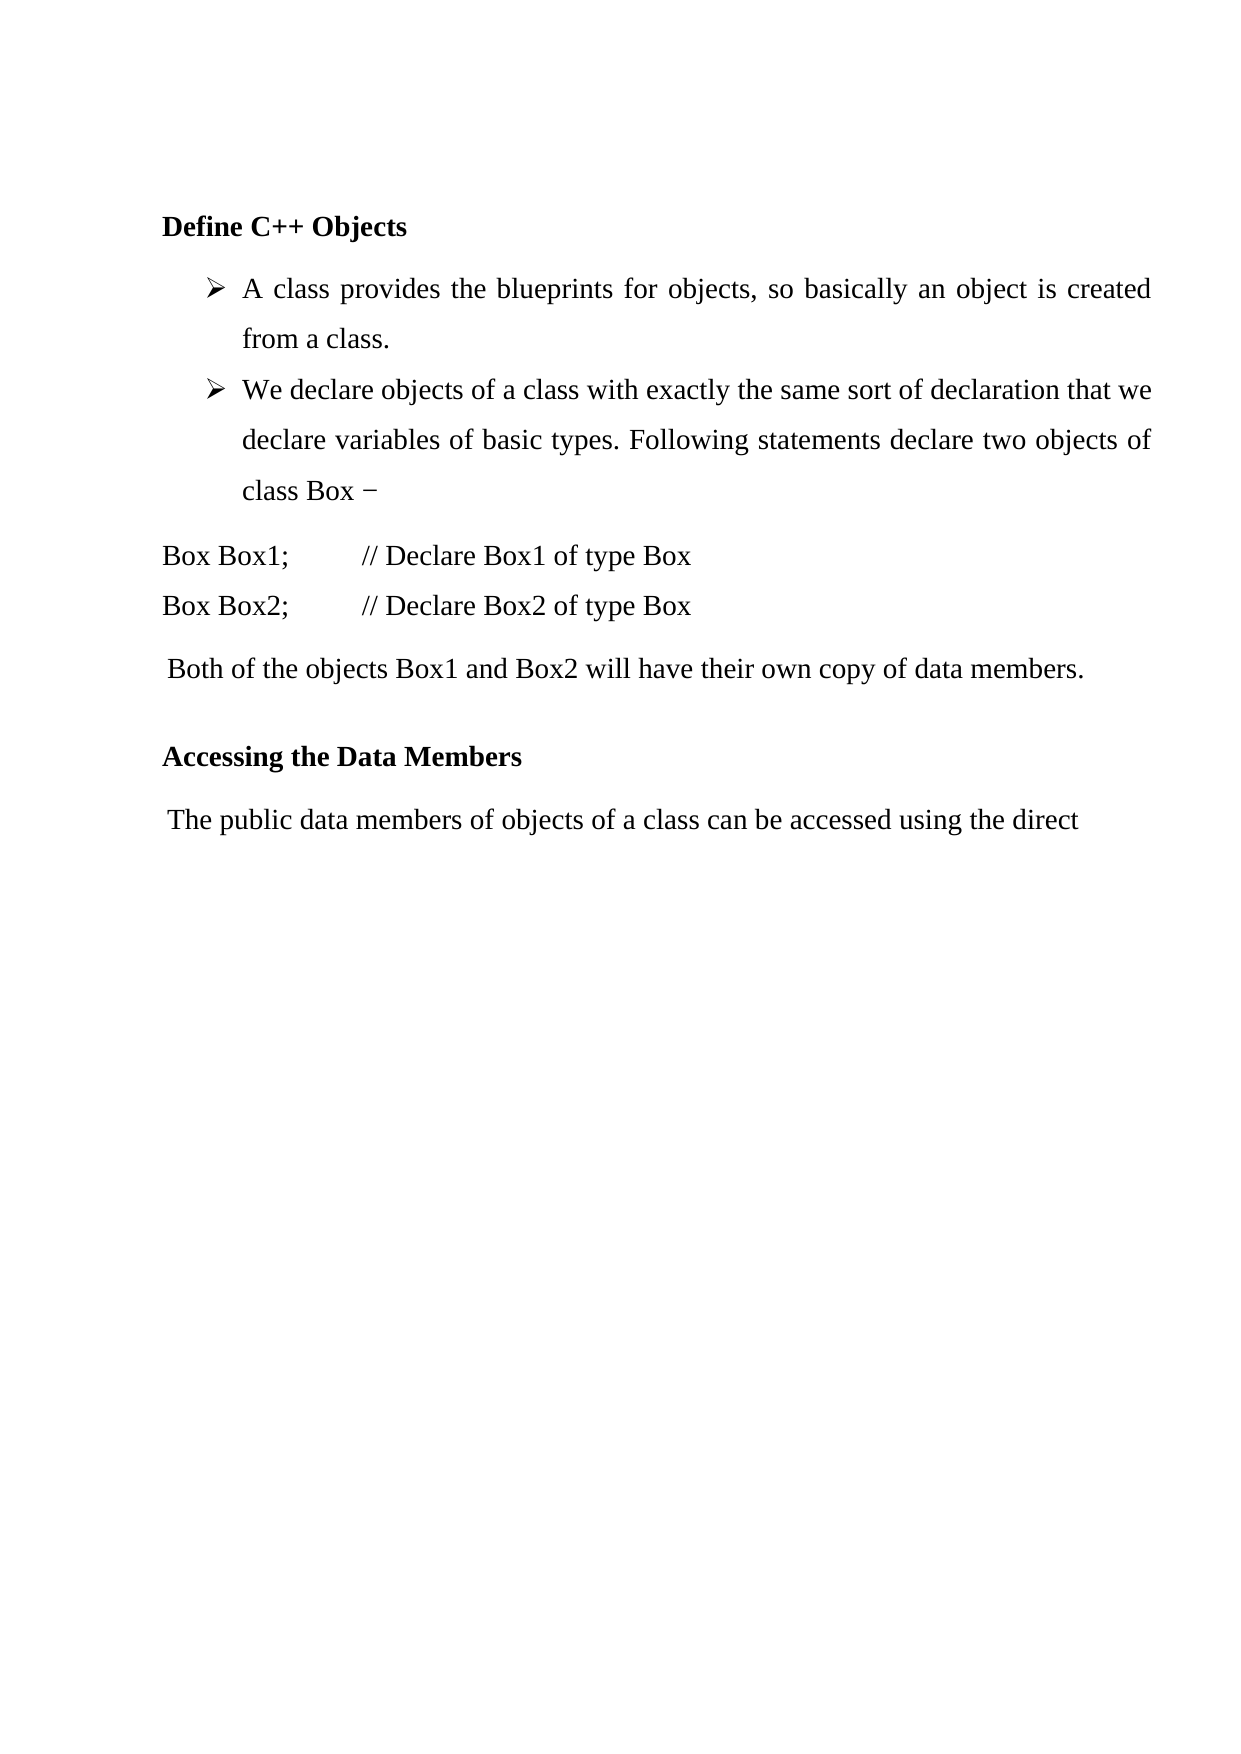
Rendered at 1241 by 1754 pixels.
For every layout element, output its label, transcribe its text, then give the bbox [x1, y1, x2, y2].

list We declare objects of a class with exactly the same sort of declaration that we declare variables of basic types. Following statements declare two objects of class Box − [204, 372, 1153, 506]
text Box Box1; // Declare Box1 of type Box Box Box2; // Declare Box2 of type Box [162, 538, 692, 622]
text The public data members of objects of a class can be accessed using the direct [167, 802, 1153, 835]
text Both of the objects Box1 and Box2 will have their own copy of data members. [167, 651, 1240, 684]
subtitle Define C++ Objects [162, 209, 1240, 242]
subtitle Accessing the Data Members [162, 739, 1240, 773]
list A class provides the blueprints for objects, so basically an object is created from a class. [204, 271, 1153, 355]
